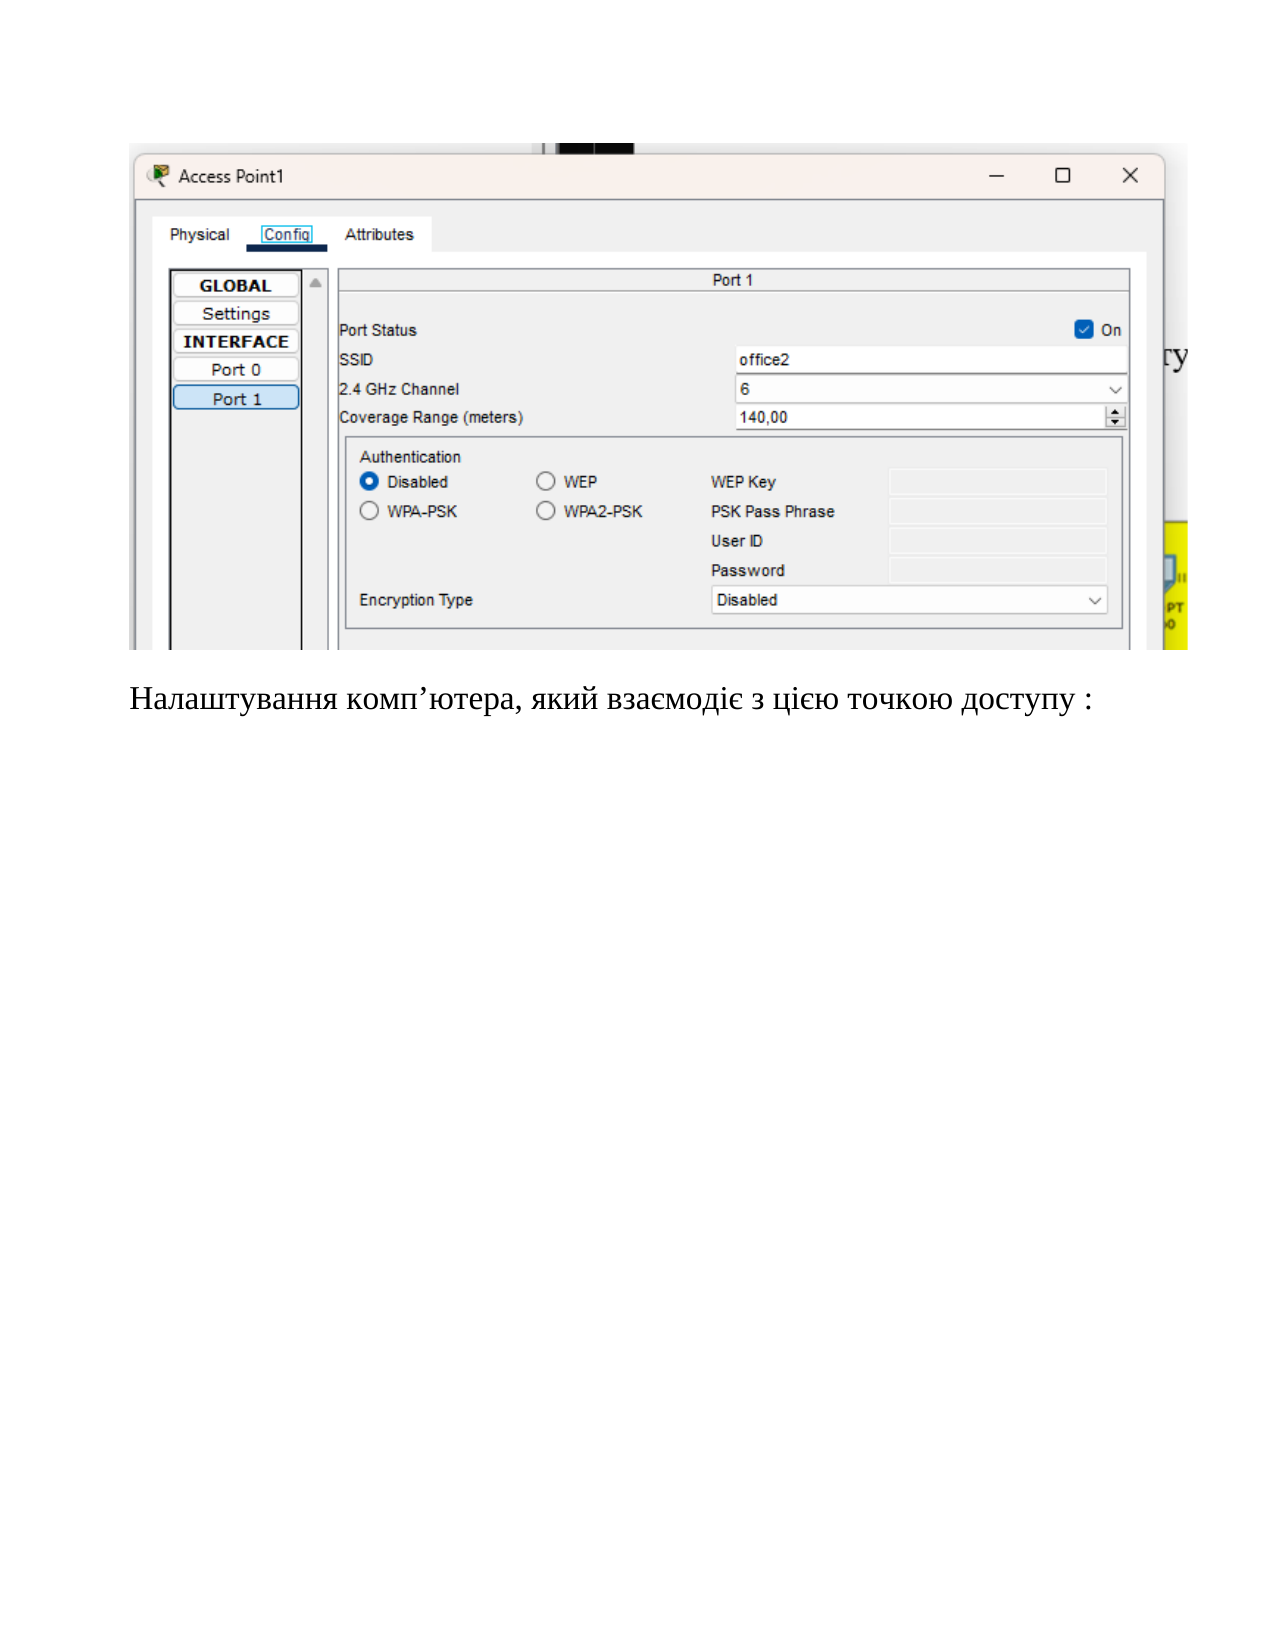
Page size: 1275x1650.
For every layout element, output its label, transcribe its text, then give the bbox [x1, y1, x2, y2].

text Налаштування комп’ютера, який взаємодіє з цією точкою доступу : [129, 678, 1187, 717]
picture [129, 143, 1188, 650]
